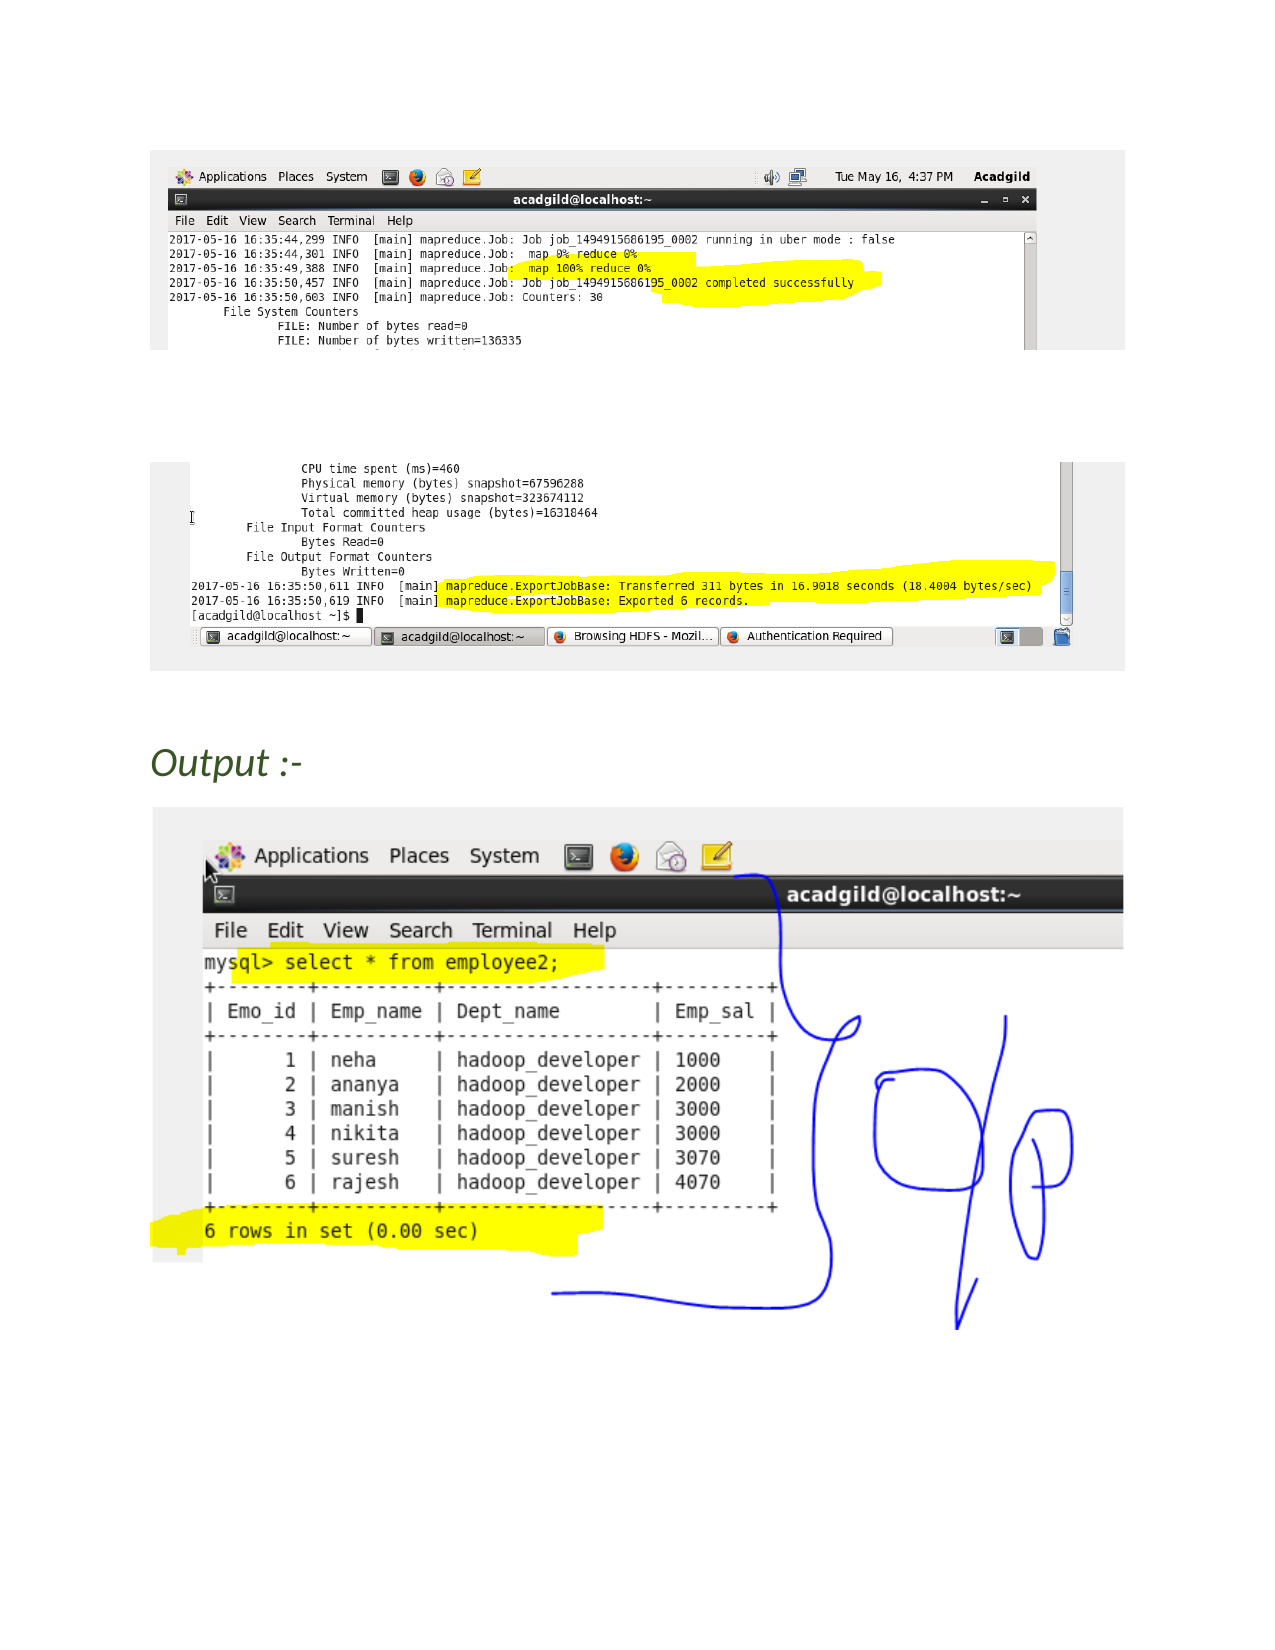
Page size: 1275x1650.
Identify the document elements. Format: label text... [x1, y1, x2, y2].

picture [150, 807, 1124, 1330]
picture [150, 462, 1125, 671]
picture [150, 150, 1125, 350]
text Output :- [150, 736, 1125, 787]
